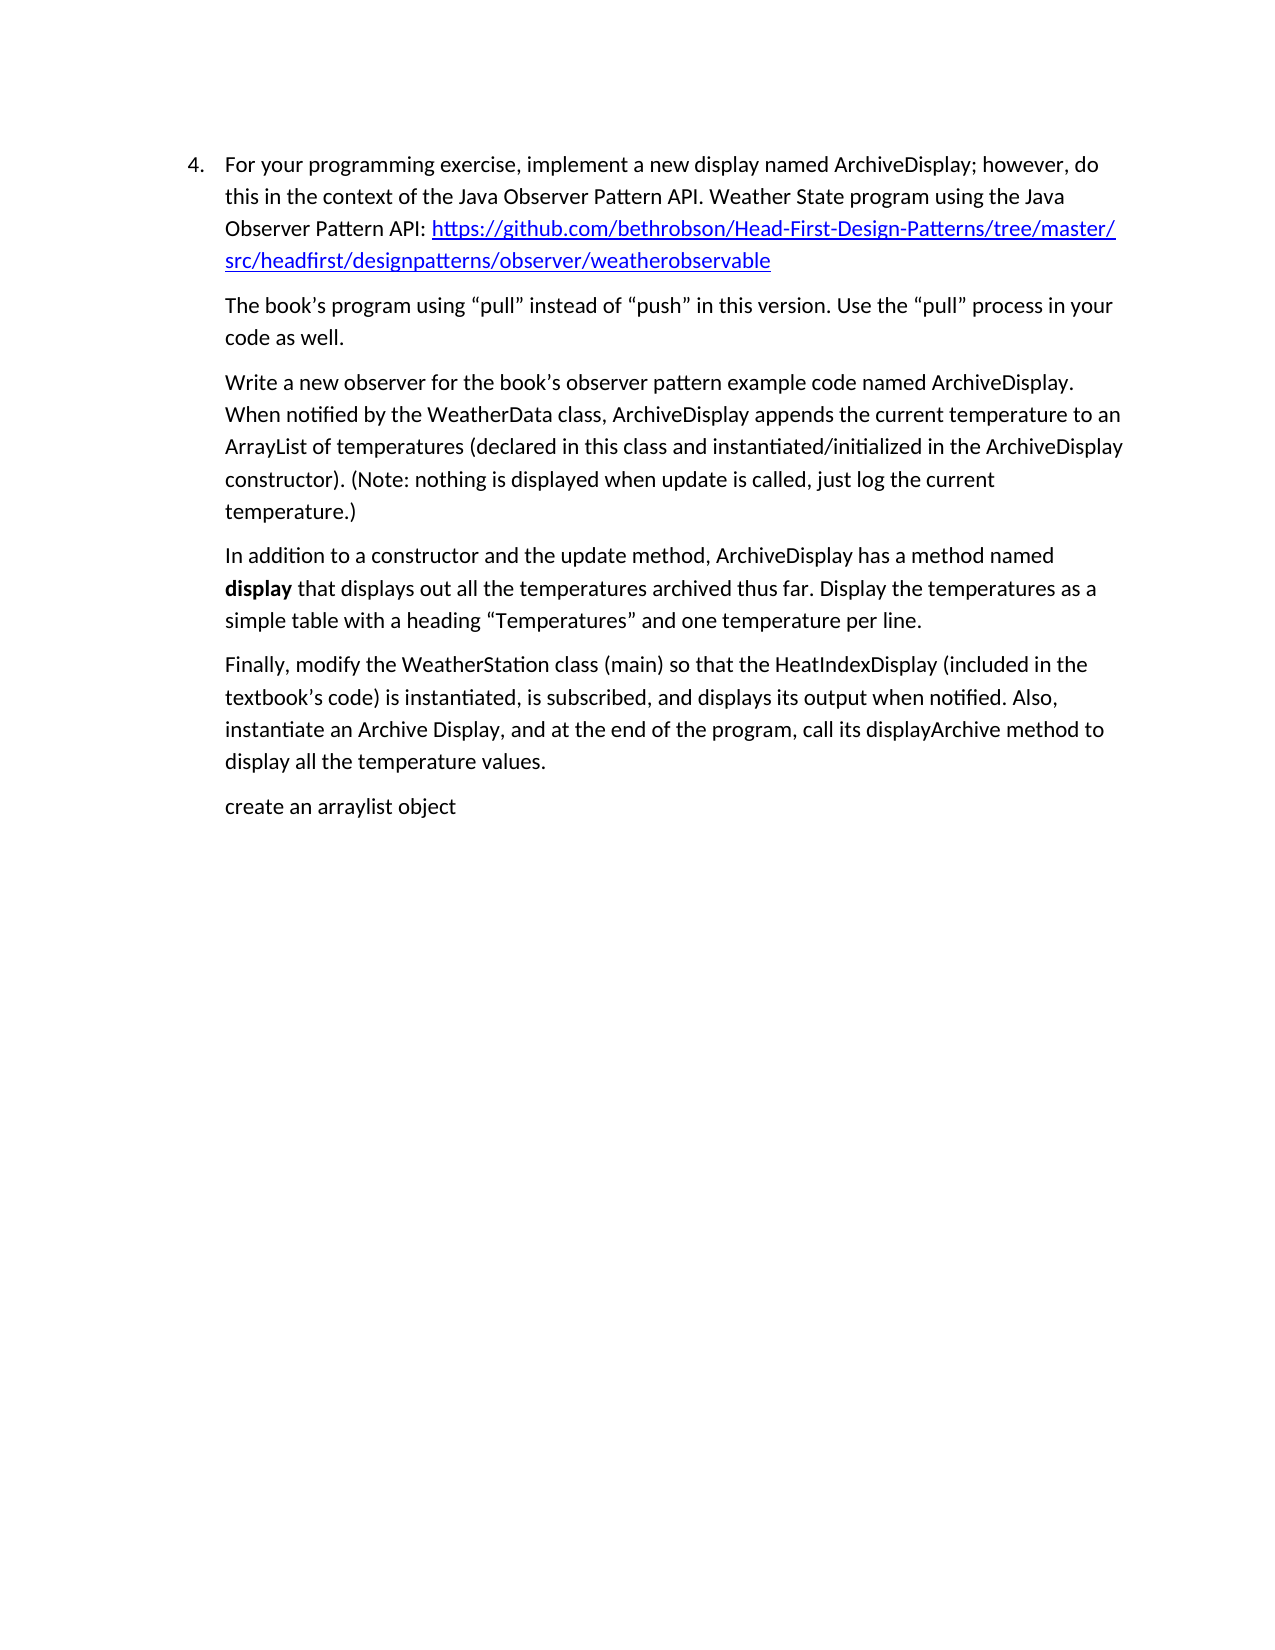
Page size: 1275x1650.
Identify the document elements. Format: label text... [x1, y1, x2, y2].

text create an arraylist object [225, 792, 1125, 820]
list For your programming exercise, implement a new display named ArchiveDisplay; however, do this in the context of the Java Observer Pattern API. Weather State program using the Java Observer Pattern API: https://github.com/bethrobson/Head-First-Design-Patterns/tree/master/src/headfirst/designpatterns/observer/weatherobservable [187, 150, 1125, 274]
text Finally, modify the WeatherStation class (main) so that the HeatIndexDisplay (included in the textbook’s code) is instantiated, is subscribed, and displays its output when notified. Also, instantiate an Archive Display, and at the end of the program, call its displayArchive method to display all the temperature values. [225, 651, 1125, 775]
text In addition to a constructor and the update method, ArchiveDisplay has a method named display that displays out all the temperatures archived thus far. Display the temperatures as a simple table with a heading “Temperatures” and one temperature per line. [225, 542, 1125, 634]
text Write a new observer for the book’s observer pattern example code named ArchiveDisplay. When notified by the WeatherData class, ArchiveDisplay appends the current temperature to an ArrayList of temperatures (declared in this class and instantiated/initialized in the ArchiveDisplay constructor). (Note: nothing is displayed when update is called, just log the current temperature.) [225, 368, 1125, 525]
text The book’s program using “pull” instead of “push” in this version. Use the “pull” process in your code as well. [225, 291, 1125, 351]
